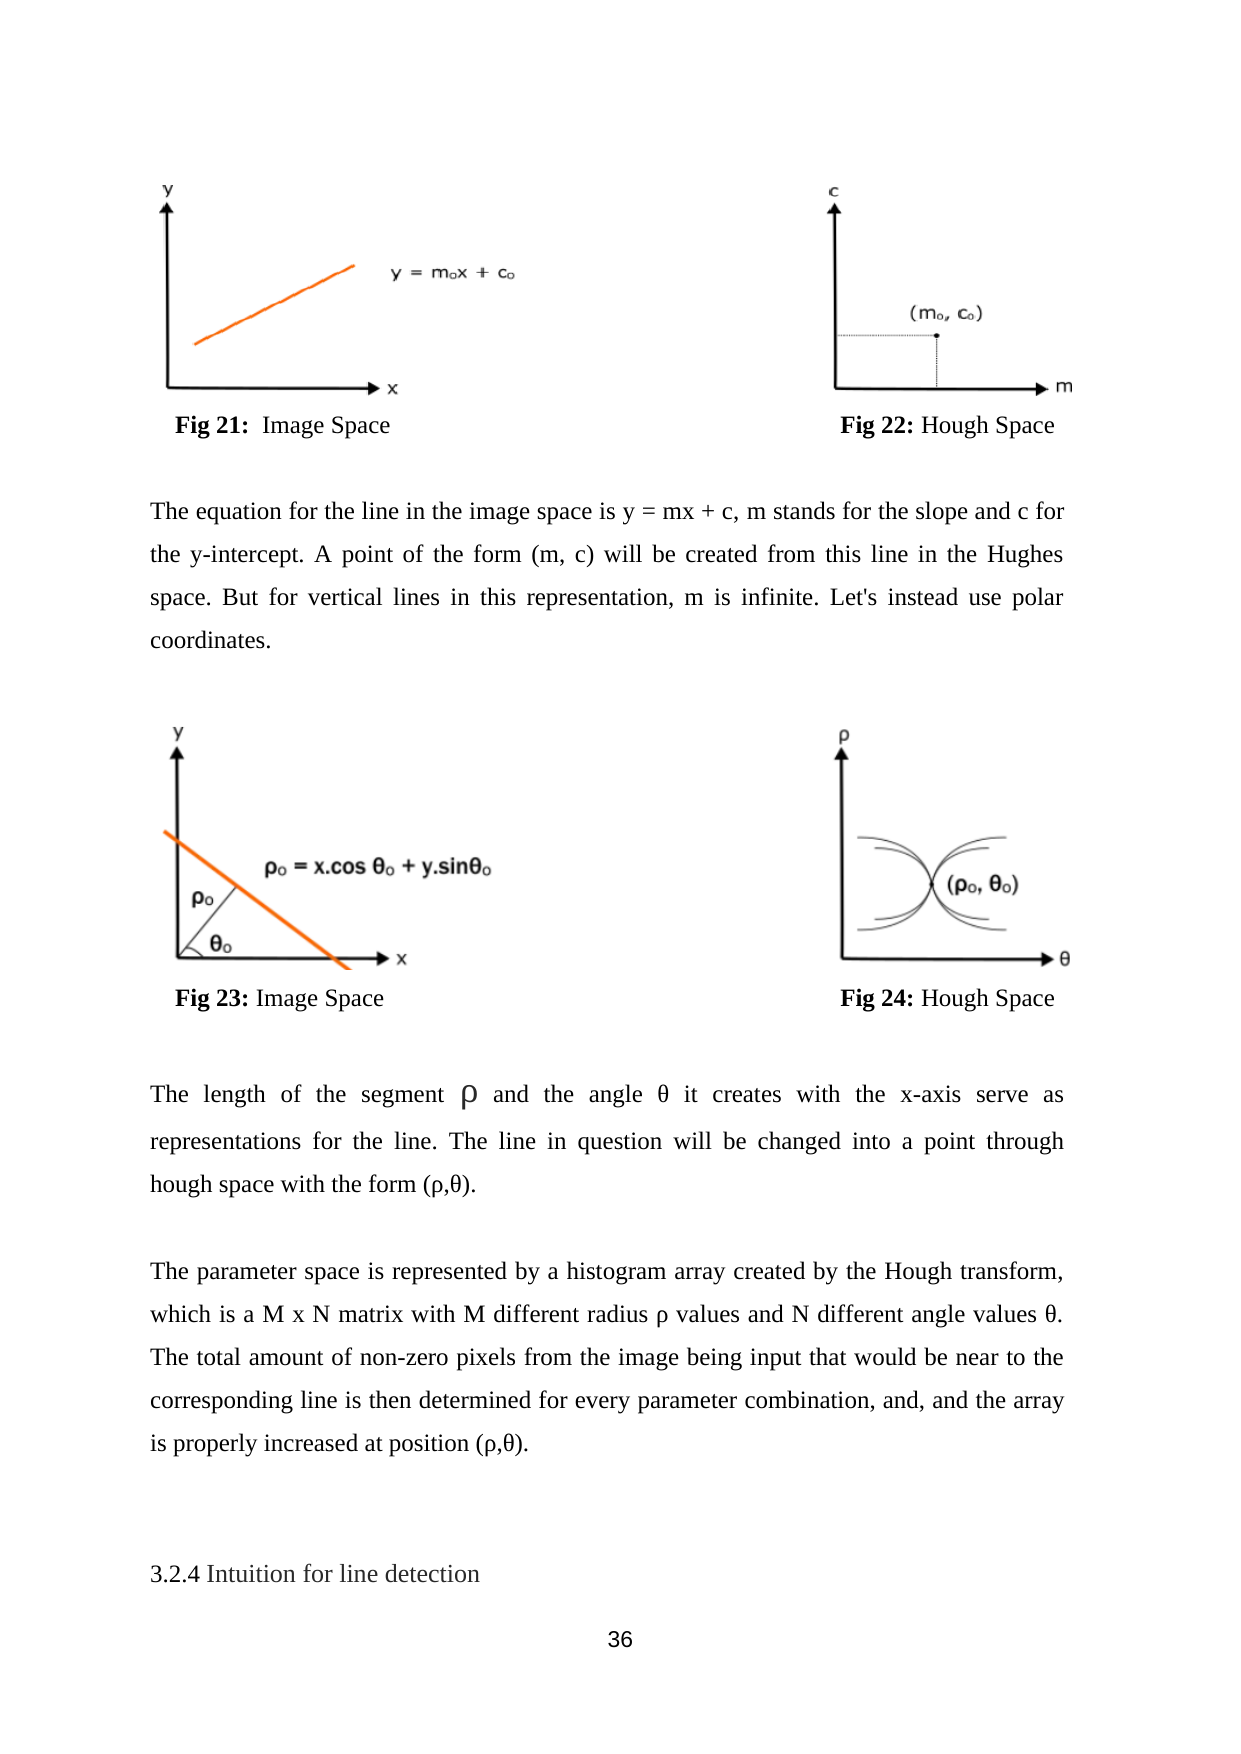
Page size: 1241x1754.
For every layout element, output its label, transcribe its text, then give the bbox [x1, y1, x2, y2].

picture [150, 150, 1091, 397]
text The parameter space is represented by a histogram array created by the Hough transform, which is a M x N matrix with M different radius ρ values and N different angle values θ. The total amount of non-zero pixels from the image being input that would be near to the corresponding line is then determined for every parameter combination, and, and the array is properly increased at position (ρ,θ). [150, 1256, 1065, 1457]
text 3.2.4 Intuition for line detection [150, 1558, 1065, 1588]
text The equation for the line in the image space is y = mx + c, m stands for the slope and c for the y-intercept. A point of the form (m, c) will be created from this line in the Hughes space. But for vertical lines in this representation, m is infinite. Let's instead use polar coordinates. [150, 496, 1065, 654]
text The length of the segment ρ and the angle θ it creates with the x-axis serve as representations for the line. The line in question will be changed into a point through hough space with the form (ρ,θ). [150, 1069, 1065, 1198]
text Fig 21: Image Space Fig 22: Hough Space [150, 410, 1065, 438]
text Fig 23: Image Space Fig 24: Hough Space [150, 983, 1065, 1012]
picture [150, 711, 1091, 970]
